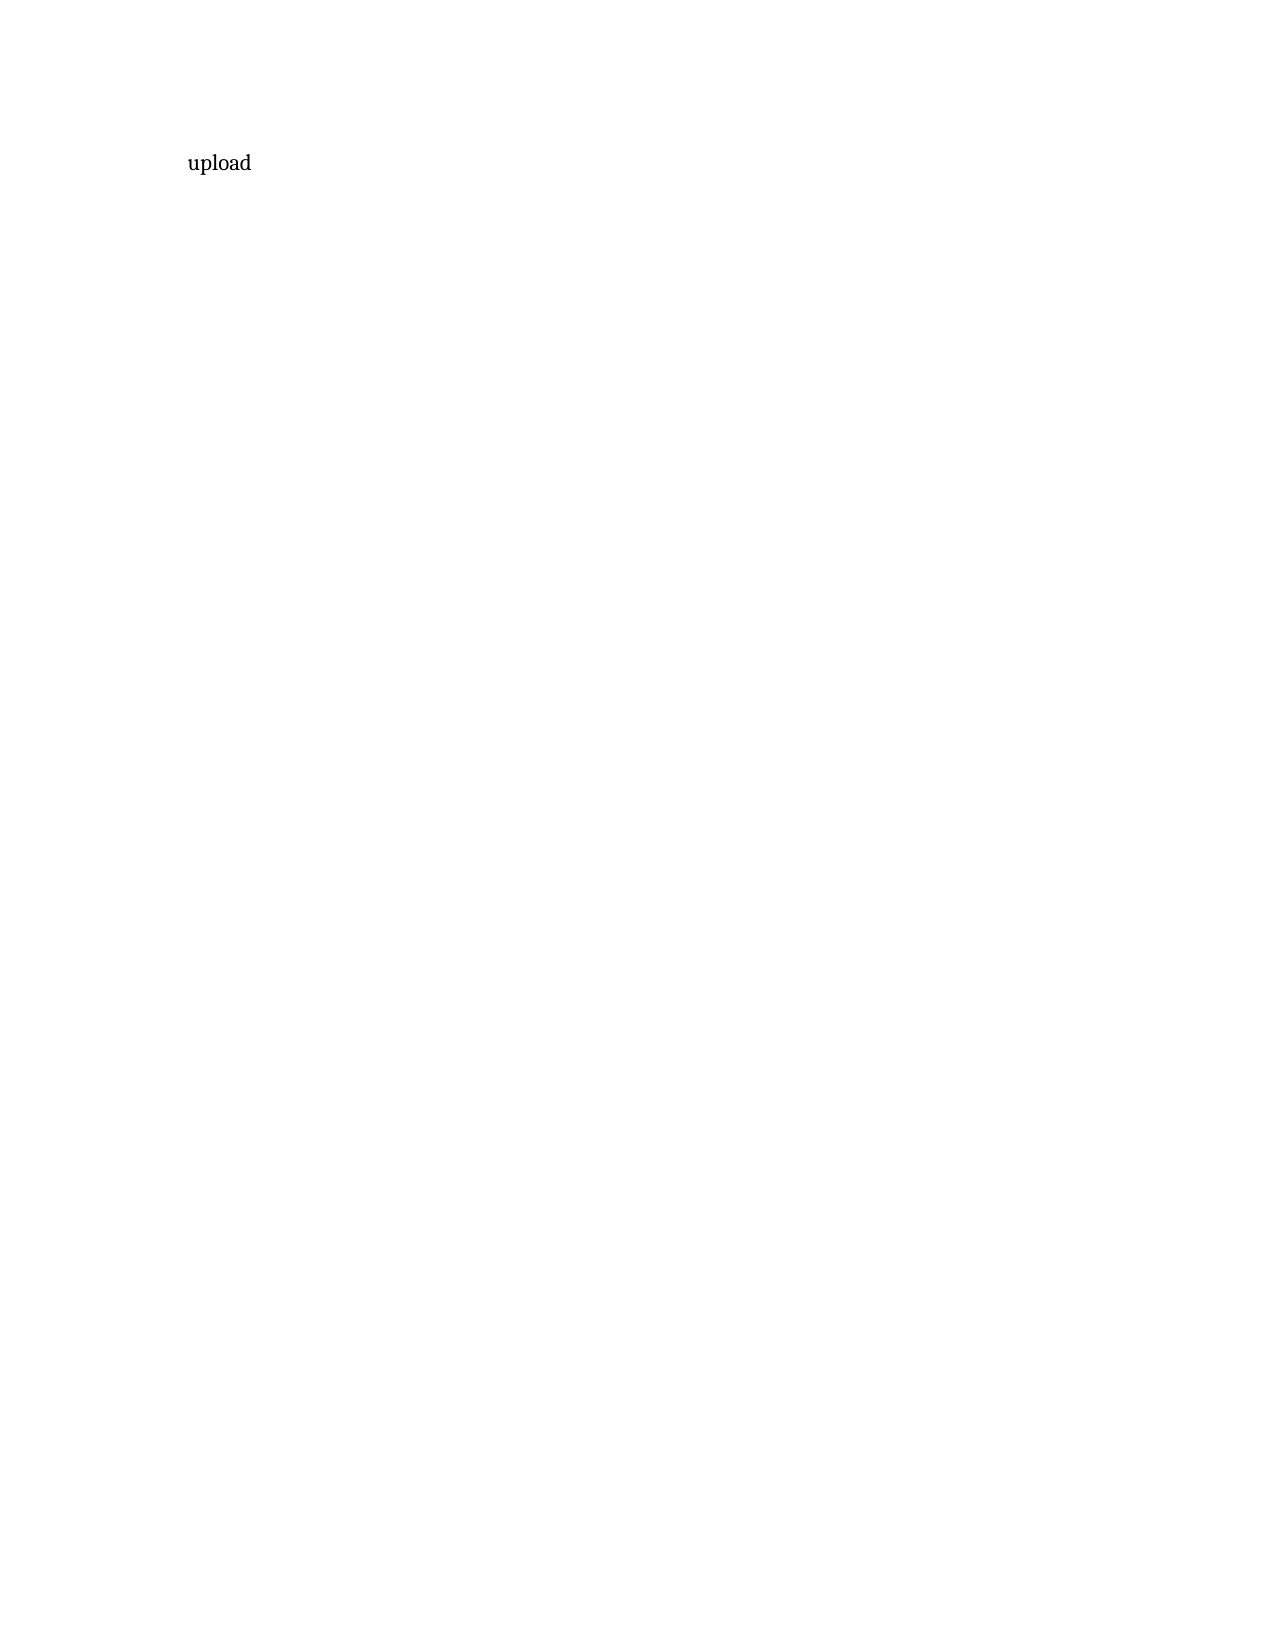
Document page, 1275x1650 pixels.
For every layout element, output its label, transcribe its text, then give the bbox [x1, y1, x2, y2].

text upload [187, 150, 1087, 176]
